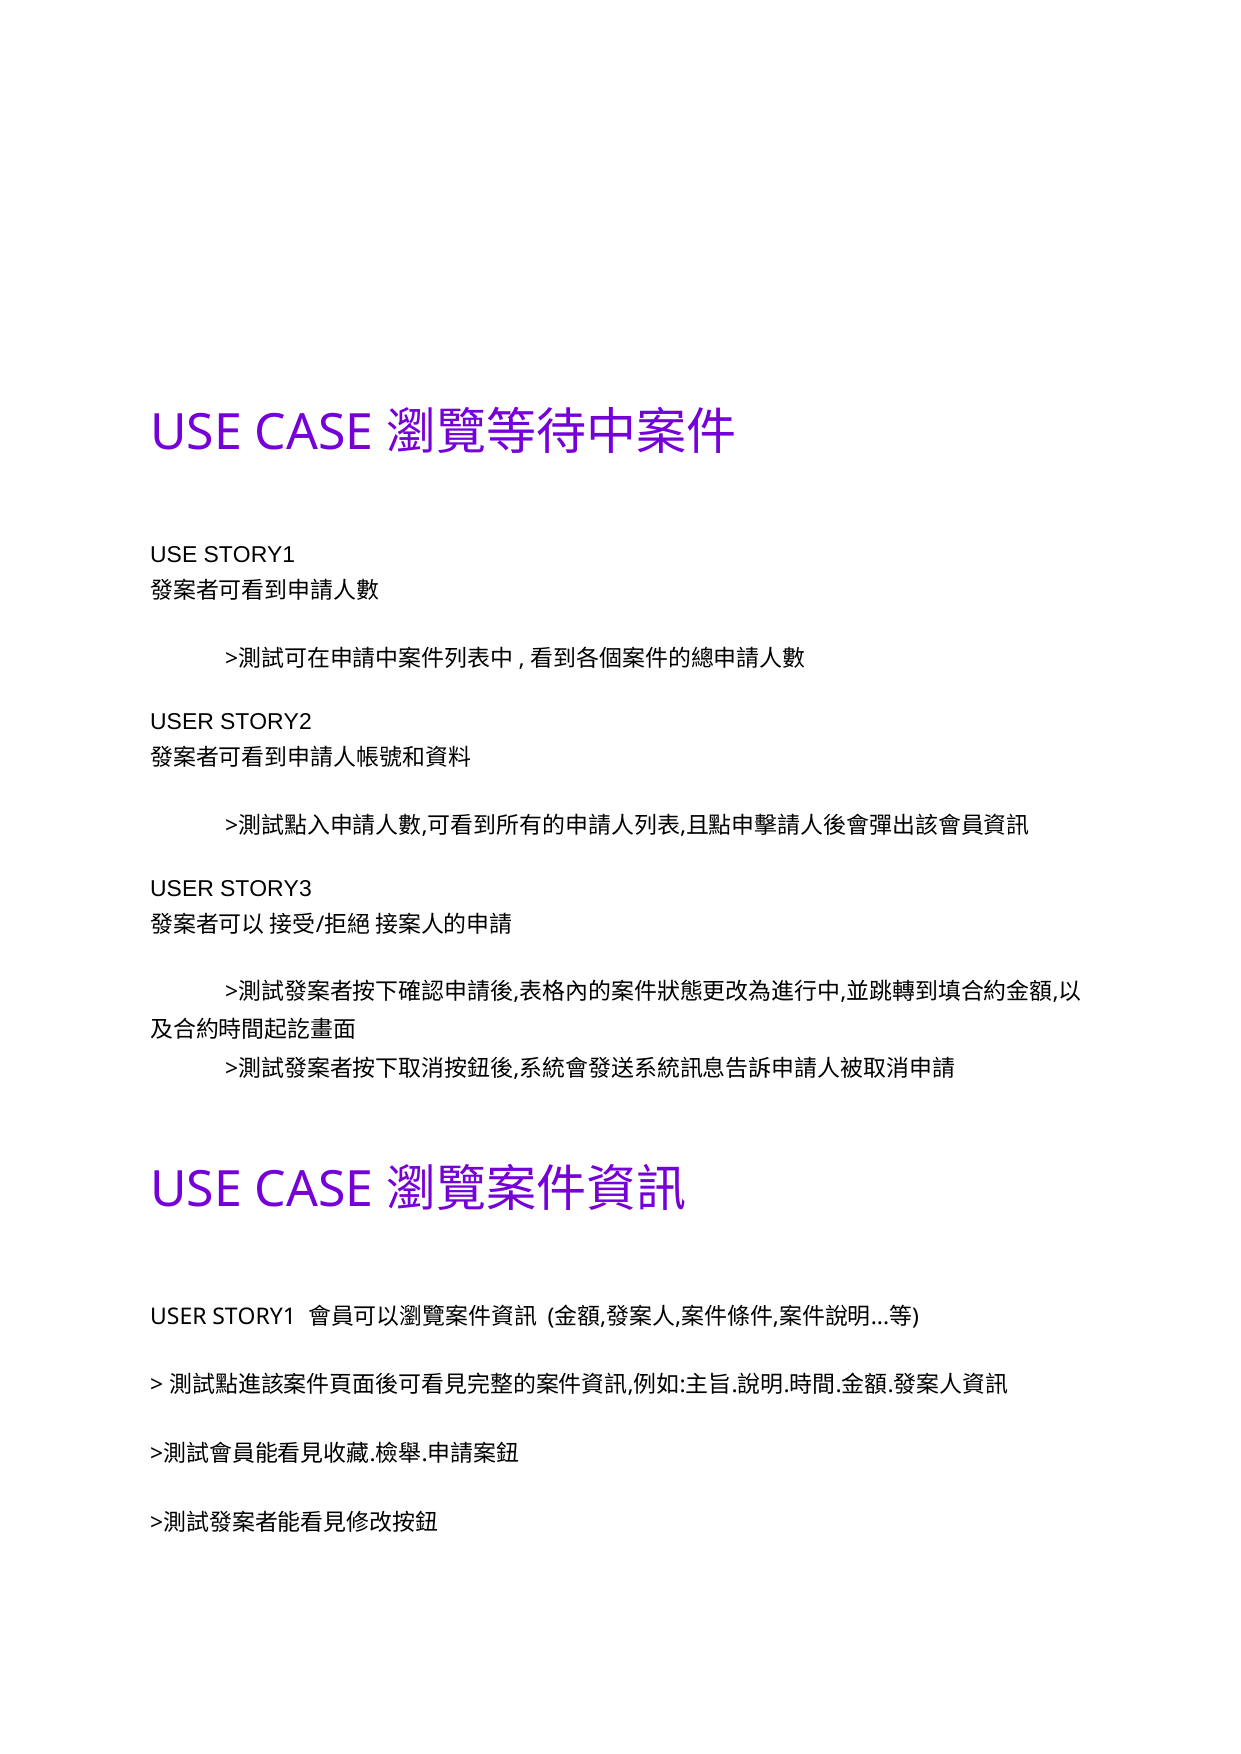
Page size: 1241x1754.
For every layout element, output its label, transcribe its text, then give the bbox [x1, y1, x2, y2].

text >測試發案者按下取消按鈕後,系統會發送系統訊息告訴申請人被取消申請 [150, 1049, 1090, 1083]
text USER STORY2 [150, 708, 1090, 735]
text > 測試點進該案件頁面後可看見完整的案件資訊,例如:主旨.說明.時間.金額.發案人資訊 [150, 1366, 1090, 1399]
text USER STORY3 [150, 875, 1090, 902]
text >測試發案者按下確認申請後,表格內的案件狀態更改為進行中,並跳轉到填合約金額,以及合約時間起訖畫面 [150, 973, 1090, 1044]
text >測試可在申請中案件列表中 , 看到各個案件的總申請人數 [225, 640, 1090, 673]
text >測試發案者能看見修改按鈕 [150, 1503, 1090, 1537]
text USE CASE 瀏覽案件資訊 [150, 1148, 1090, 1221]
text USER STORY1 會員可以瀏覽案件資訊 (金額,發案人,案件條件,案件說明...等) [150, 1298, 1090, 1331]
text 發案者可看到申請人帳號和資料 [150, 738, 1090, 772]
text 發案者可看到申請人數 [150, 571, 1090, 605]
text >測試點入申請人數,可看到所有的申請人列表,且點申擊請人後會彈出該會員資訊 [225, 807, 1090, 840]
text >測試會員能看見收藏.檢舉.申請案鈕 [150, 1435, 1090, 1468]
text USE STORY1 [150, 541, 1090, 568]
text 發案者可以 接受/拒絕 接案人的申請 [150, 906, 1090, 969]
text USE CASE 瀏覽等待中案件 [150, 392, 1090, 464]
